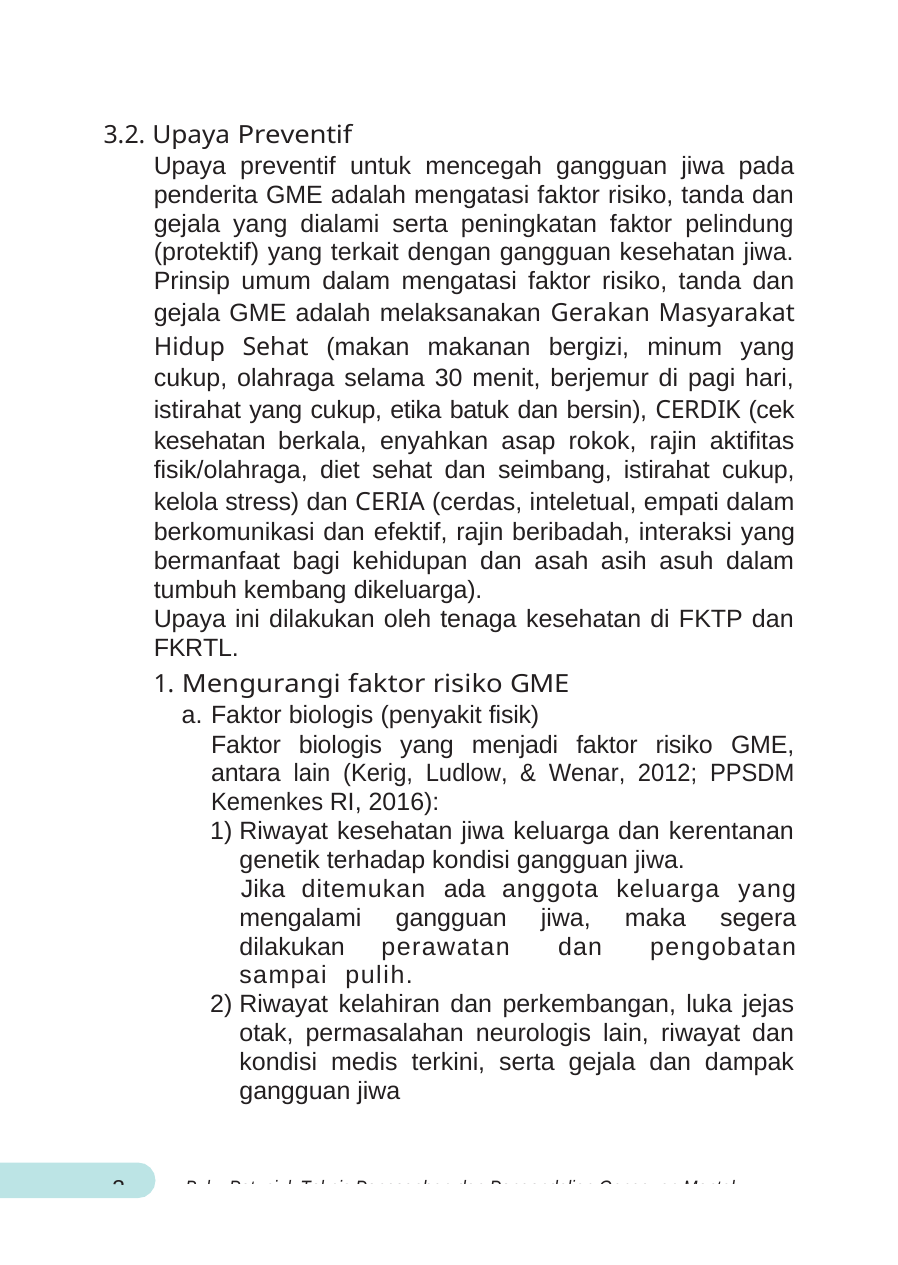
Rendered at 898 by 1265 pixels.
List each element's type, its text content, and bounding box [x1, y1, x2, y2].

text Upaya ini dilakukan oleh tenaga kesehatan di FKTP dan FKRTL. [153, 604, 794, 661]
text Faktor biologis yang menjadi faktor risiko GME, antara lain (Kerig, Ludlow, & Wenar, 2012; PPSDM Kemenkes RI, 2016): [211, 729, 794, 816]
list Mengurangi faktor risiko GME [153, 666, 842, 700]
list Faktor biologis (penyakit fisik) [181, 700, 842, 729]
text Jika ditemukan ada anggota keluarga yang mengalami gangguan jiwa, maka segera dilakukan perawatan dan pengobatan sampai pulih. [239, 874, 796, 989]
list Riwayat kelahiran dan perkembangan, luka jejas otak, permasalahan neurologis lain, riwayat dan kondisi medis terkini, serta gejala dan dampak gangguan jiwa [210, 989, 795, 1104]
list Upaya Preventif [103, 117, 842, 151]
list Riwayat kesehatan jiwa keluarga dan kerentanan genetik terhadap kondisi gangguan jiwa. [210, 816, 794, 874]
text Upaya preventif untuk mencegah gangguan jiwa pada penderita GME adalah mengatasi faktor risiko, tanda dan gejala yang dialami serta peningkatan faktor pelindung (protektif) yang terkait dengan gangguan kesehatan jiwa. Prinsip umum dalam mengatasi faktor risiko, tanda dan gejala GME adalah melaksanakan Gerakan Masyarakat Hidup Sehat (makan makanan bergizi, minum yang cukup, olahraga selama 30 menit, berjemur di pagi hari, istirahat yang cukup, etika batuk dan bersin), CERDIK (cek kesehatan berkala, enyahkan asap rokok, rajin aktifitas fisik/olahraga, diet sehat dan seimbang, istirahat cukup, kelola stress) dan CERIA (cerdas, inteletual, empati dalam berkomunikasi dan efektif, rajin beribadah, interaksi yang bermanfaat bagi kehidupan dan asah asih asuh dalam tumbuh kembang dikeluarga). [153, 151, 795, 604]
